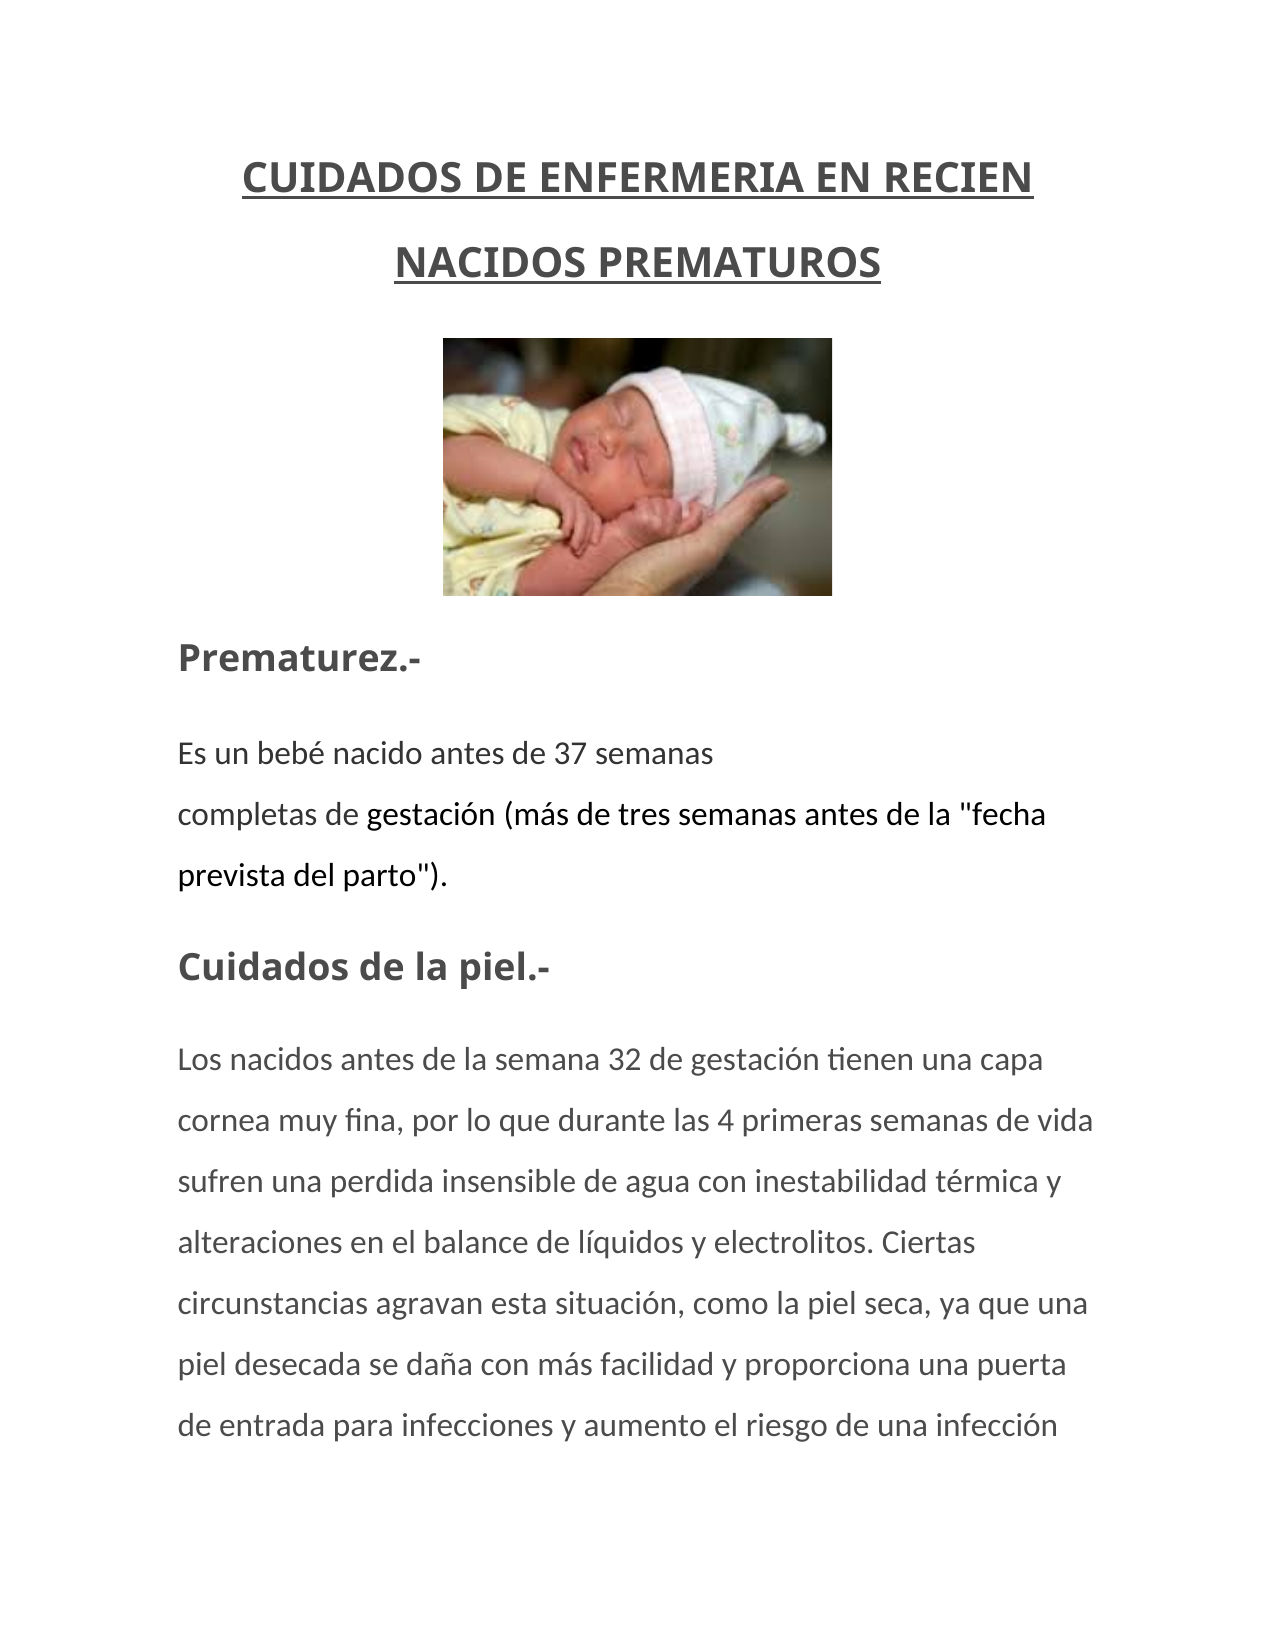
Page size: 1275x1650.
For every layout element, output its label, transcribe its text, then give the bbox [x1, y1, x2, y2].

text CUIDADOS DE ENFERMERIA EN RECIEN NACIDOS PREMATUROS [177, 148, 1098, 289]
text Es un bebé nacido antes de 37 semanas completas de gestación (más de tres semanas antes de la "fecha prevista del parto"). [177, 732, 1098, 895]
text Prematurez.- [177, 631, 1098, 682]
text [177, 1038, 1098, 1445]
text Cuidados de la piel.- [177, 941, 1098, 992]
picture [443, 338, 833, 596]
